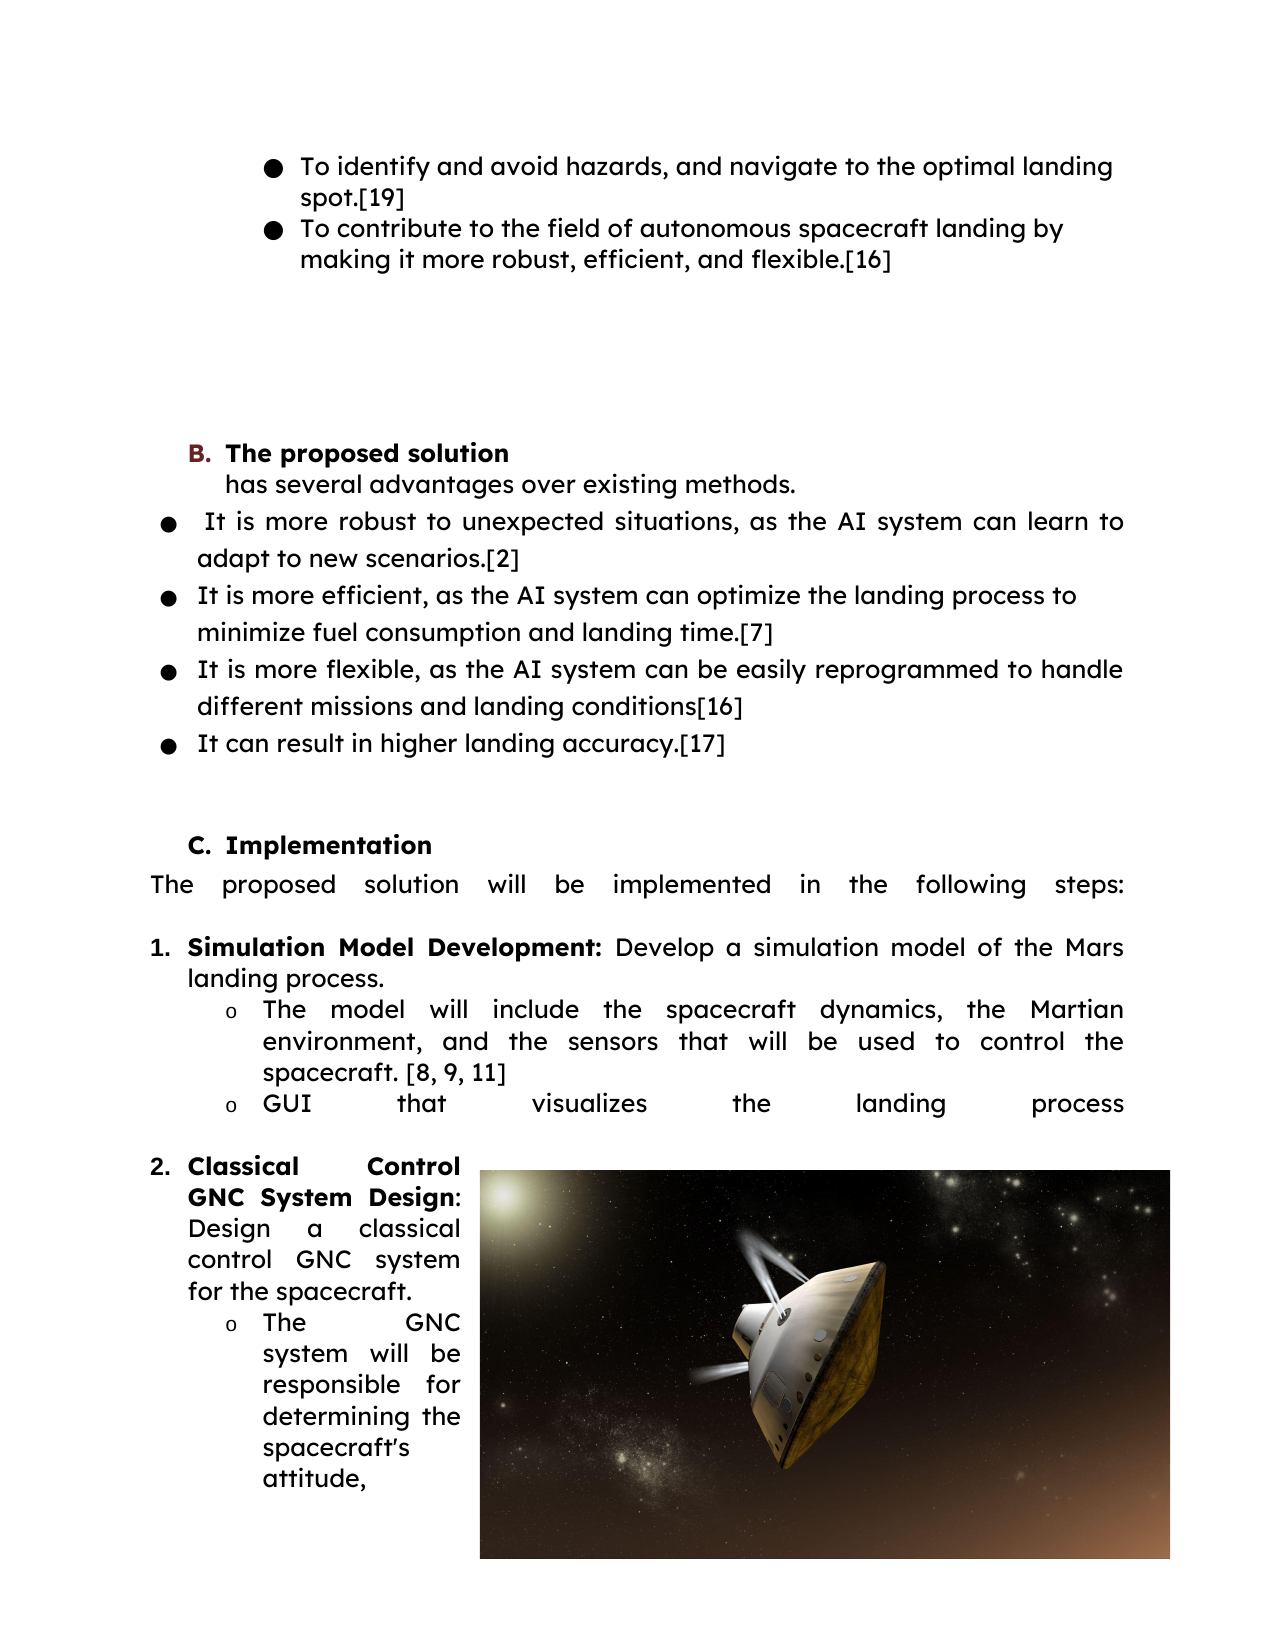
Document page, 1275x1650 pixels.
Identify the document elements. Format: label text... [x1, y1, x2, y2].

list To contribute to the field of autonomous spacecraft landing by making it more robust, efficient, and flexible.[16] [262, 212, 1125, 275]
list GUI that visualizes the landing process [225, 1087, 1125, 1150]
list It can result in higher landing accuracy.[17] [159, 722, 1125, 764]
picture [479, 1170, 1171, 1559]
list To identify and avoid hazards, and navigate to the optimal landing spot.[19] [262, 150, 1125, 212]
list It is more flexible, as the AI system can be easily reprogrammed to handle different missions and landing conditions[16] [159, 648, 1125, 722]
list It is more efficient, as the AI system can optimize the landing process to minimize fuel consumption and landing time.[7] [159, 574, 1125, 648]
list Implementation [187, 829, 1125, 860]
text The proposed solution will be implemented in the following steps: [150, 869, 1125, 931]
list Classical Control GNC System Design: Design a classical control GNC system for the spacecraft. [150, 1150, 1125, 1306]
list Simulation Model Development: Develop a simulation model of the Mars landing process. [150, 931, 1125, 994]
list It is more robust to unexpected situations, as the AI system can learn to adapt to new scenarios.[2] [159, 500, 1125, 574]
list The model will include the spacecraft dynamics, the Martian environment, and the sensors that will be used to control the spacecraft. [8, 9, 11] [225, 994, 1125, 1087]
list The proposed solution has several advantages over existing methods. [187, 437, 1125, 500]
